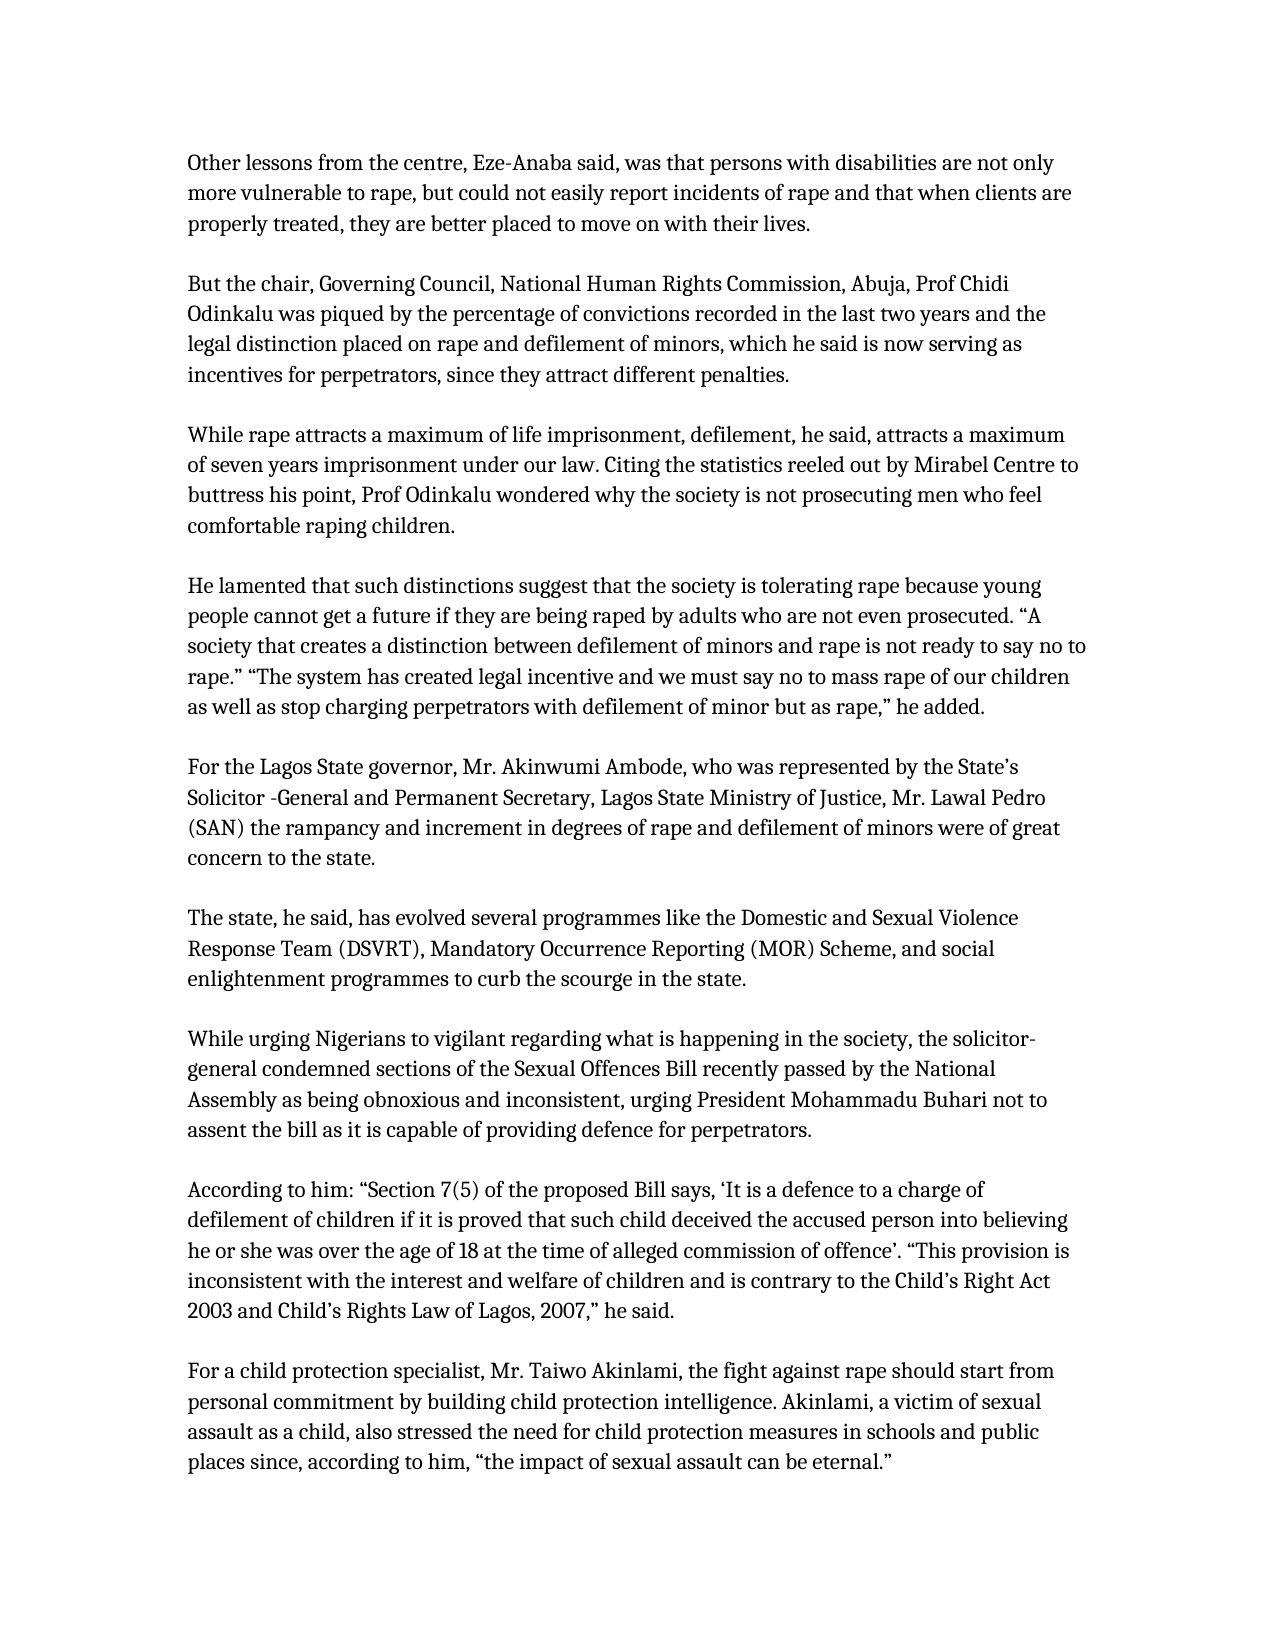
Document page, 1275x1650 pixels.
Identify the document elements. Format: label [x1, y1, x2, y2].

text [187, 150, 1087, 1475]
